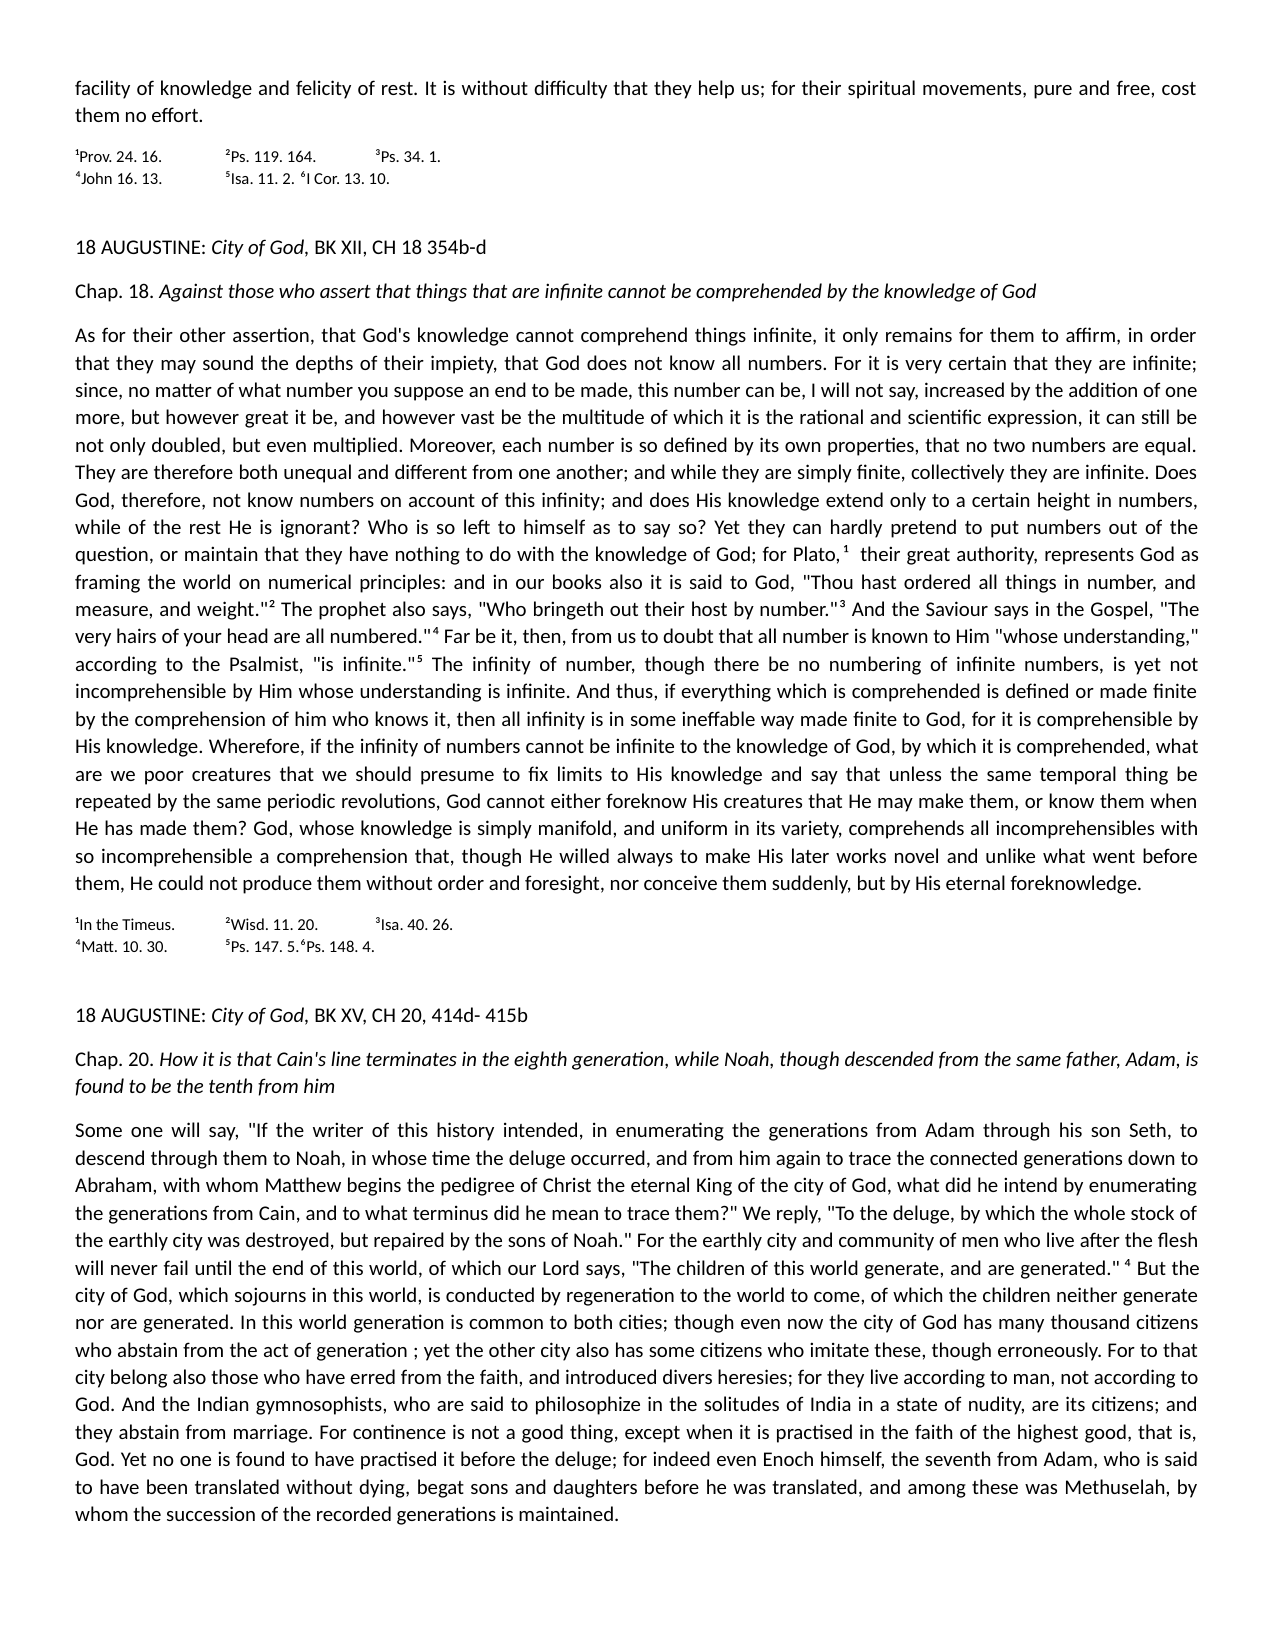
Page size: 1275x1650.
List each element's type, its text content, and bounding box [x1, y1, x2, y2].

text 18 AUGUSTINE: City of God, BK XII, CH 18 354b-d [75, 234, 1200, 260]
text Some one will say, "If the writer of this history intended, in enumerating the generations from Adam through his son Seth, to descend through them to Noah, in whose time the deluge occurred, and from him again to trace the connected generations down to Abraham, with whom Matthew begins the pedigree of Christ the eternal King of the city of God, what did he intend by enumerating the generations from Cain, and to what terminus did he mean to trace them?" We reply, "To the deluge, by which the whole stock of the earthly city was destroyed, but repaired by the sons of Noah." For the earthly city and community of men who live after the flesh will never fail until the end of this world, of which our Lord says, "The children of this world generate, and are generated."⁴ But the city of God, which sojourns in this world, is conducted by regeneration to the world to come, of which the children neither generate nor are generated. In this world generation is common to both cities; though even now the city of God has many thousand citizens who abstain from the act of generation ; yet the other city also has some citizens who imitate these, though erroneously. For to that city belong also those who have erred from the faith, and introduced divers heresies; for they live according to man, not according to God. And the Indian gymnosophists, who are said to philosophize in the solitudes of India in a state of nudity, are its citizens; and they abstain from marriage. For continence is not a good thing, except when it is practised in the faith of the highest good, that is, God. Yet no one is found to have practised it before the deluge; for indeed even Enoch himself, the seventh from Adam, who is said to have been translated without dying, begat sons and daughters before he was translated, and among these was Methuselah, by whom the succession of the recorded generations is maintained. [75, 1118, 1200, 1527]
text 18 AUGUSTINE: City of God, BK XV, CH 20, 414d- 415b [75, 1002, 1200, 1028]
text ¹Prov. 24. 16. ²Ps. 119. 164. ³Ps. 34. 1. [75, 146, 1200, 167]
text ⁴John 16. 13. ⁵Isa. 11. 2. ⁶I Cor. 13. 10. [75, 168, 1200, 189]
text Chap. 20. How it is that Cain's line terminates in the eighth generation, while Noah, though descended from the same father, Adam, is found to be the tenth from him [75, 1046, 1200, 1099]
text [75, 75, 1200, 128]
text ¹In the Timeus. ²Wisd. 11. 20. ³Isa. 40. 26. [75, 914, 1200, 935]
text Chap. 18. Against those who assert that things that are infinite cannot be comprehended by the knowledge of God [75, 278, 1200, 304]
text ⁴Matt. 10. 30. ⁵Ps. 147. 5. ⁶Ps. 148. 4. [75, 936, 1200, 957]
text As for their other assertion, that God's knowledge cannot comprehend things infinite, it only remains for them to affirm, in order that they may sound the depths of their impiety, that God does not know all numbers. For it is very certain that they are infinite; since, no matter of what number you suppose an end to be made, this number can be, I will not say, increased by the addition of one more, but however great it be, and however vast be the multitude of which it is the rational and scientific expression, it can still be not only doubled, but even multiplied. Moreover, each number is so defined by its own properties, that no two numbers are equal. They are therefore both unequal and different from one another; and while they are simply finite, collectively they are infinite. Does God, therefore, not know numbers on account of this infinity; and does His knowledge extend only to a certain height in numbers, while of the rest He is ignorant? Who is so left to himself as to say so? Yet they can hardly pretend to put numbers out of the question, or maintain that they have nothing to do with the knowledge of God; for Plato,¹ their great authority, represents God as framing the world on numerical principles: and in our books also it is said to God, "Thou hast ordered all things in number, and measure, and weight."² The prophet also says, "Who bringeth out their host by number."³ And the Saviour says in the Gospel, "The very hairs of your head are all numbered."⁴ Far be it, then, from us to doubt that all number is known to Him "whose understanding," according to the Psalmist, "is infinite."⁵ The infinity of number, though there be no numbering of infinite numbers, is yet not incomprehensible by Him whose understanding is infinite. And thus, if everything which is comprehended is defined or made finite by the comprehension of him who knows it, then all infinity is in some ineffable way made finite to God, for it is comprehensible by His knowledge. Wherefore, if the infinity of numbers cannot be infinite to the knowledge of God, by which it is comprehended, what are we poor creatures that we should presume to fix limits to His knowledge and say that unless the same temporal thing be repeated by the same periodic revolutions, God cannot either foreknow His creatures that He may make them, or know them when He has made them? God, whose knowledge is simply manifold, and uniform in its variety, comprehends all incomprehensibles with so incomprehensible a comprehension that, though He willed always to make His later works novel and unlike what went before them, He could not produce them without order and foresight, nor conceive them suddenly, but by His eternal foreknowledge. [75, 322, 1200, 896]
